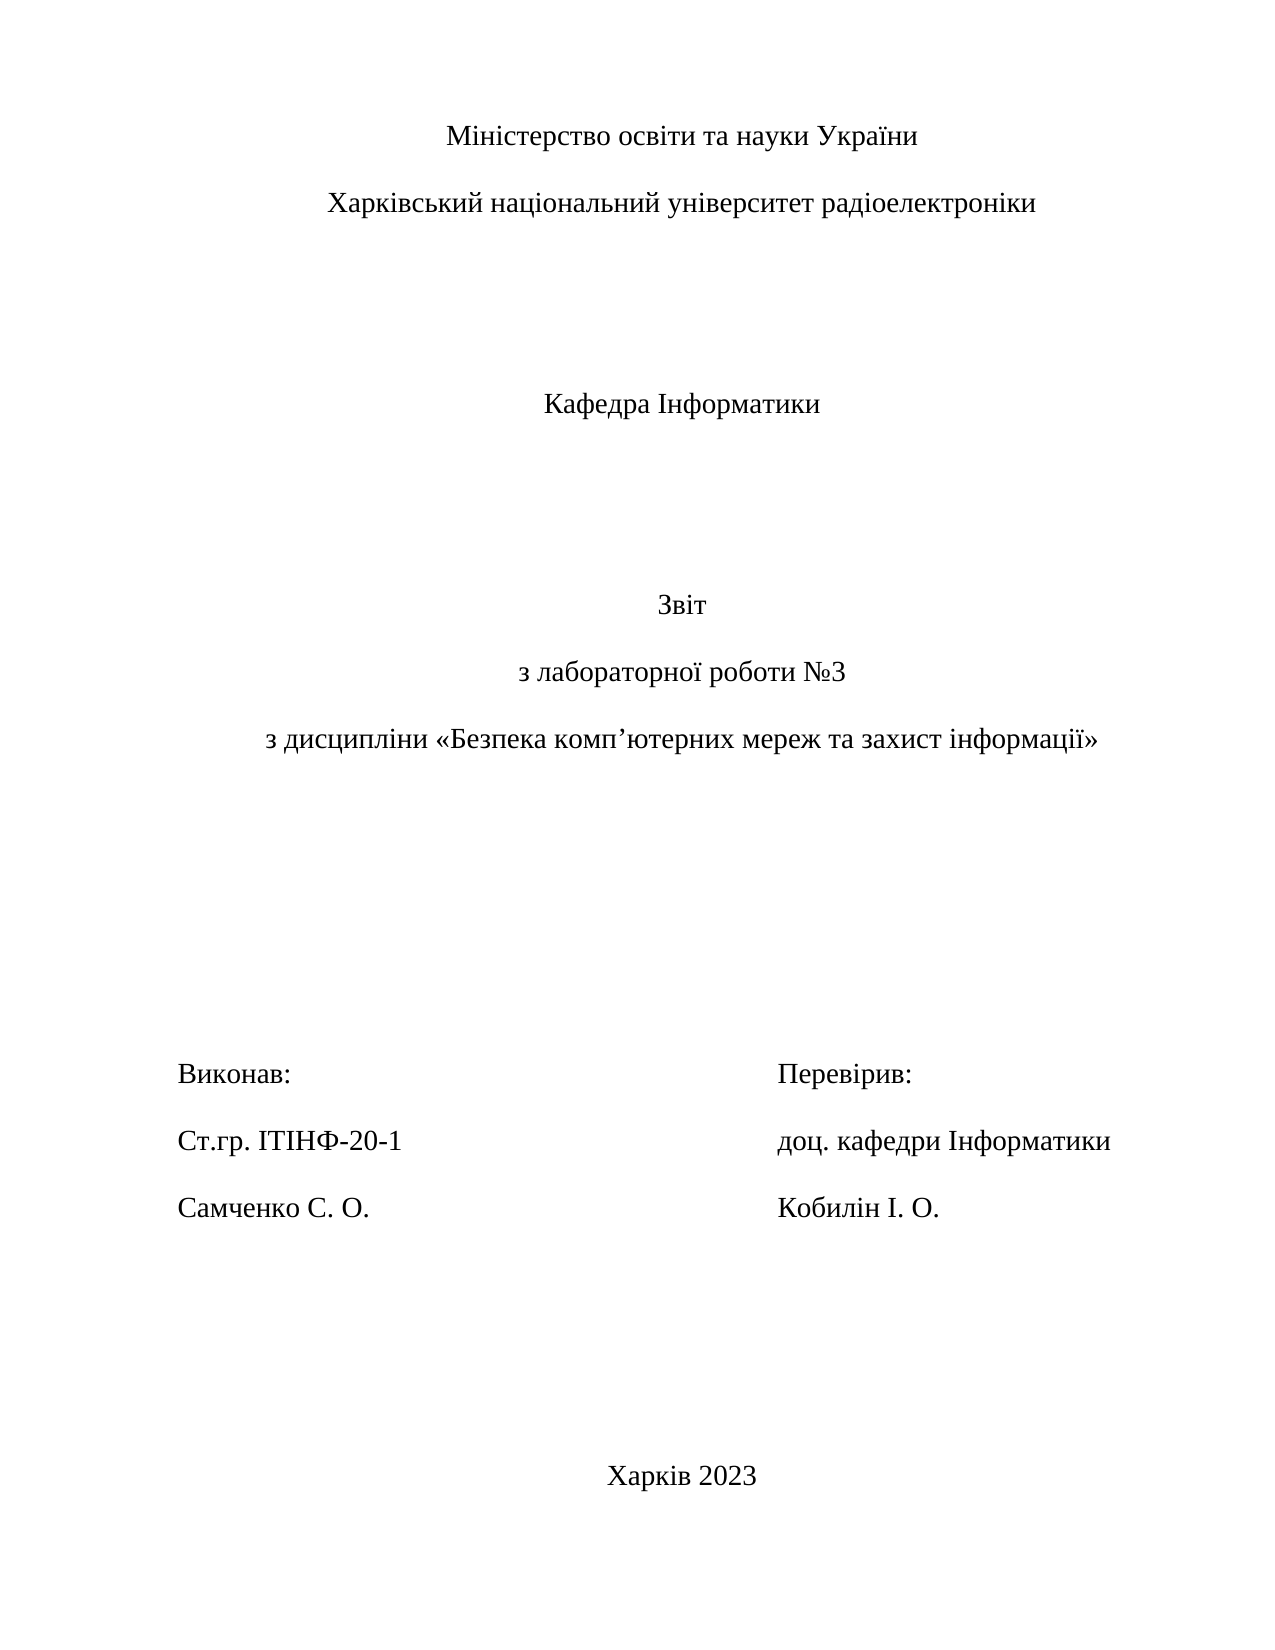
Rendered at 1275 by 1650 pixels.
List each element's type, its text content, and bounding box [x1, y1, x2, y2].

text Виконав: Перевірив: [177, 1056, 1186, 1089]
text Харків 2023 [177, 1458, 1186, 1491]
text Кафедра Інформатики [177, 386, 1186, 419]
text Самченко С. О. Кобилін І. О. [177, 1190, 1186, 1223]
text Харківський національний університет радіоелектроніки [177, 185, 1186, 219]
text Міністерство освіти та науки України [177, 118, 1186, 152]
text з лабораторної роботи №3 [177, 654, 1186, 687]
text з дисципліни «Безпека комп’ютерних мереж та захист інформації» [177, 721, 1186, 754]
text Звіт [177, 587, 1186, 621]
text Ст.гр. ІТІНФ-20-1 доц. кафедри Інформатики [177, 1123, 1186, 1156]
